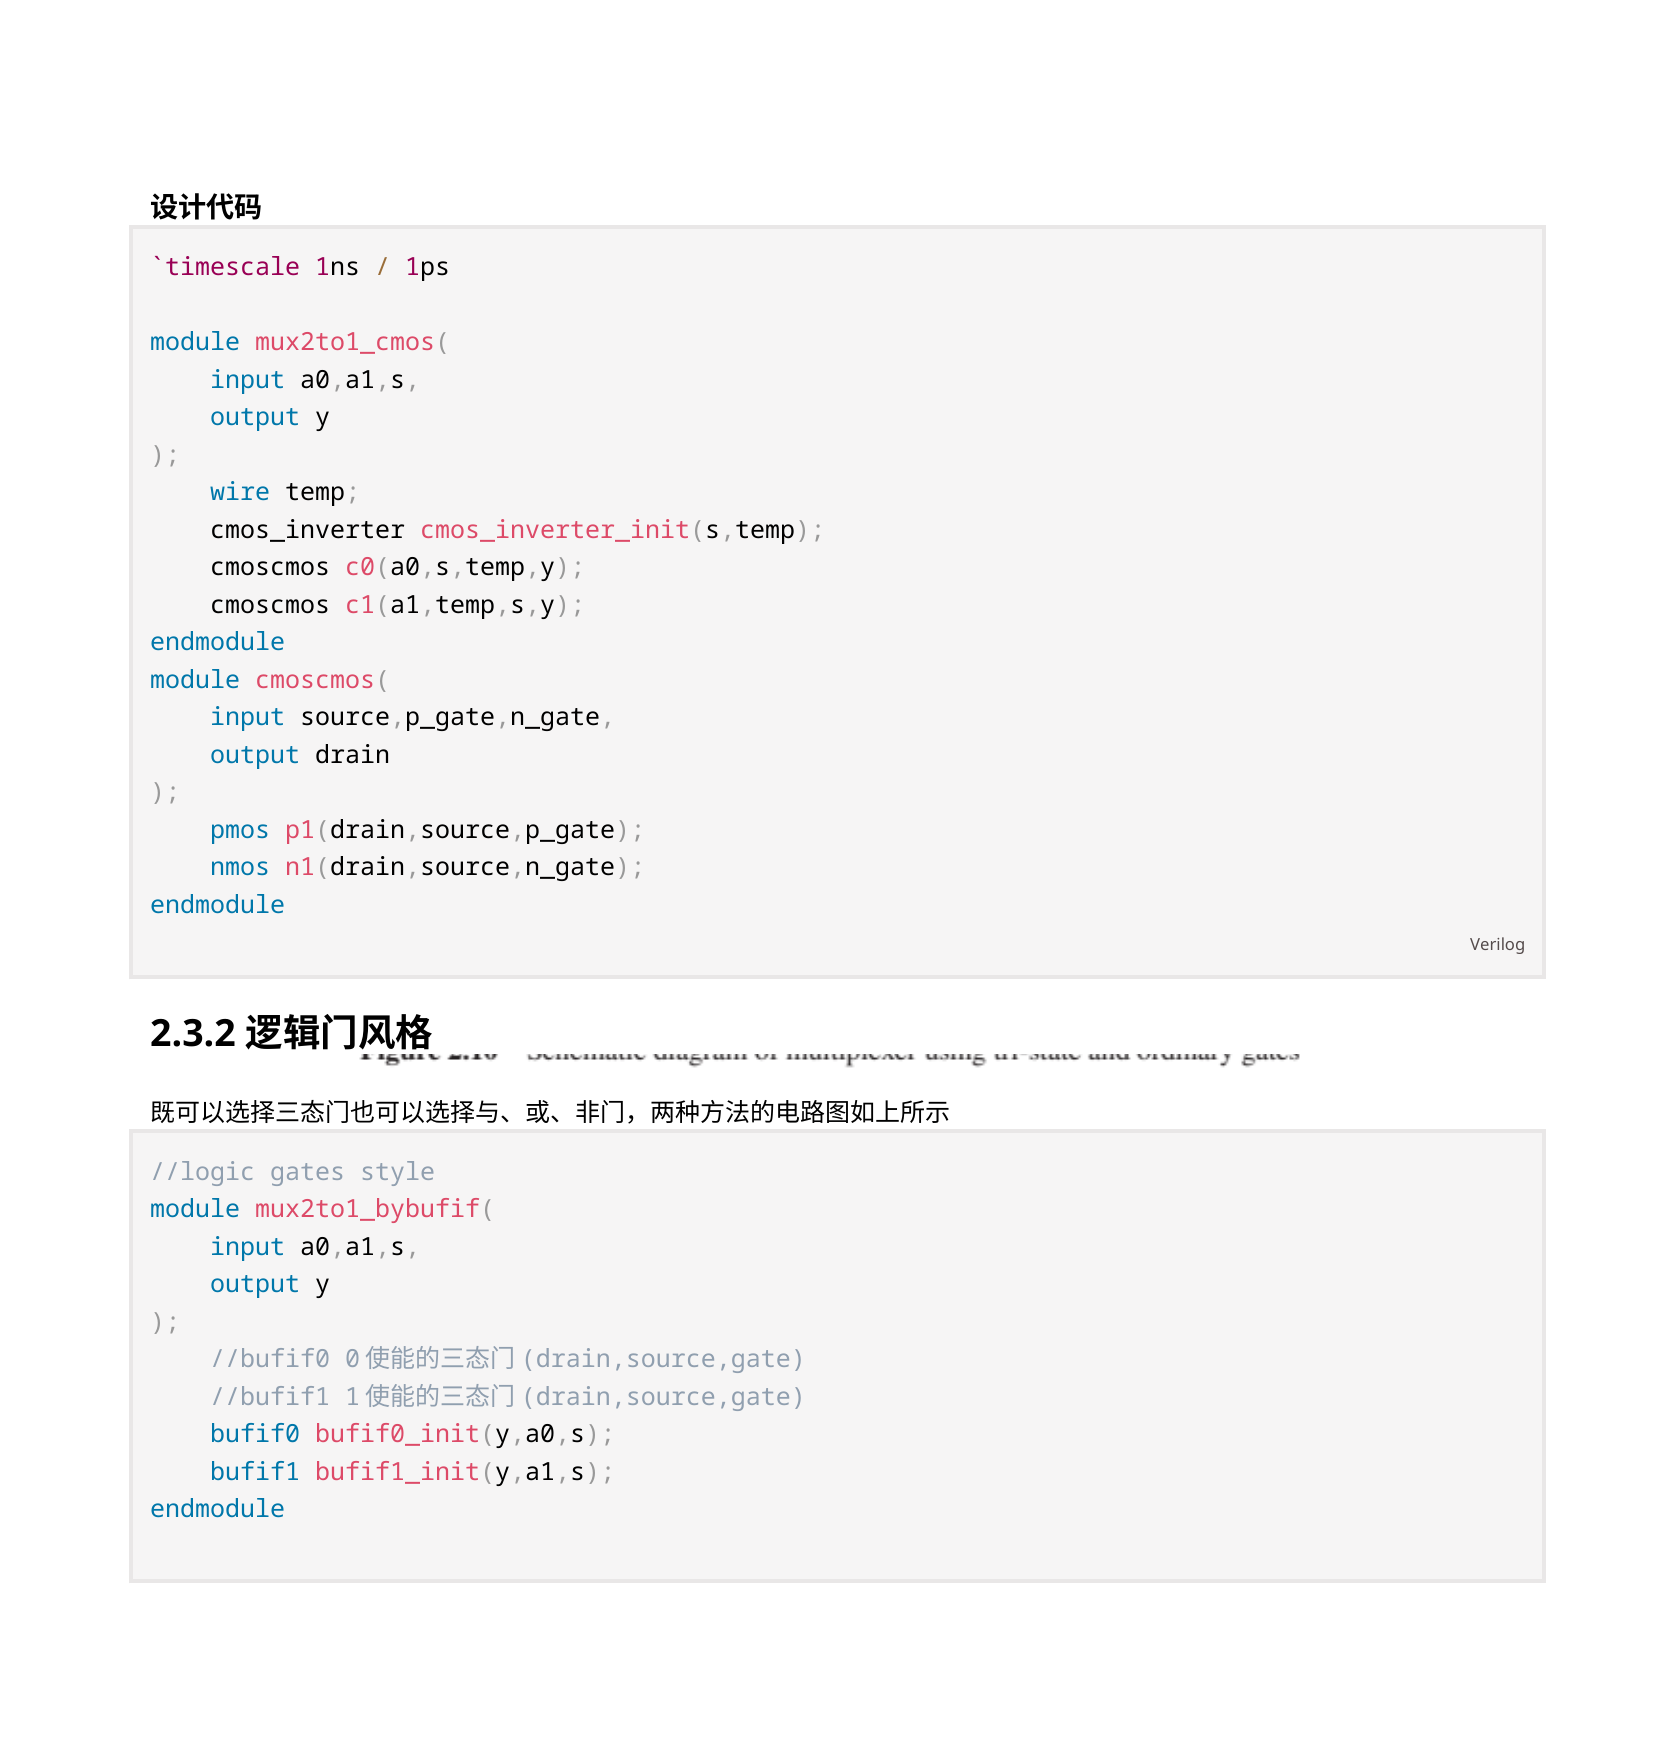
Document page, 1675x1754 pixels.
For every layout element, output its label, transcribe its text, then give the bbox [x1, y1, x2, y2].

subtitle 设计代码 [150, 187, 1525, 225]
subtitle 2.3.2 逻辑门风格 [150, 1017, 1525, 1054]
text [133, 1133, 1542, 1579]
text Verilog [133, 900, 1542, 975]
text 既可以选择三态门也可以选择与、或、非门，两种方法的电路图如上所示 [150, 1092, 1525, 1129]
picture [245, 1054, 1430, 1085]
text `timescale 1ns / 1ps module mux2to1_cmos( input a0,a1,s, output y ); wire temp; cmos_inverter cmos_inverter_init(s,temp); cmoscmos c0(a0,s,temp,y); cmoscmos c1(a1,temp,s,y); endmodule module cmoscmos( input source,p_gate,n_gate, output drain ); pmos p1(drain,source,p_gate); nmos n1(drain,source,n_gate); endmodule [133, 229, 1542, 900]
